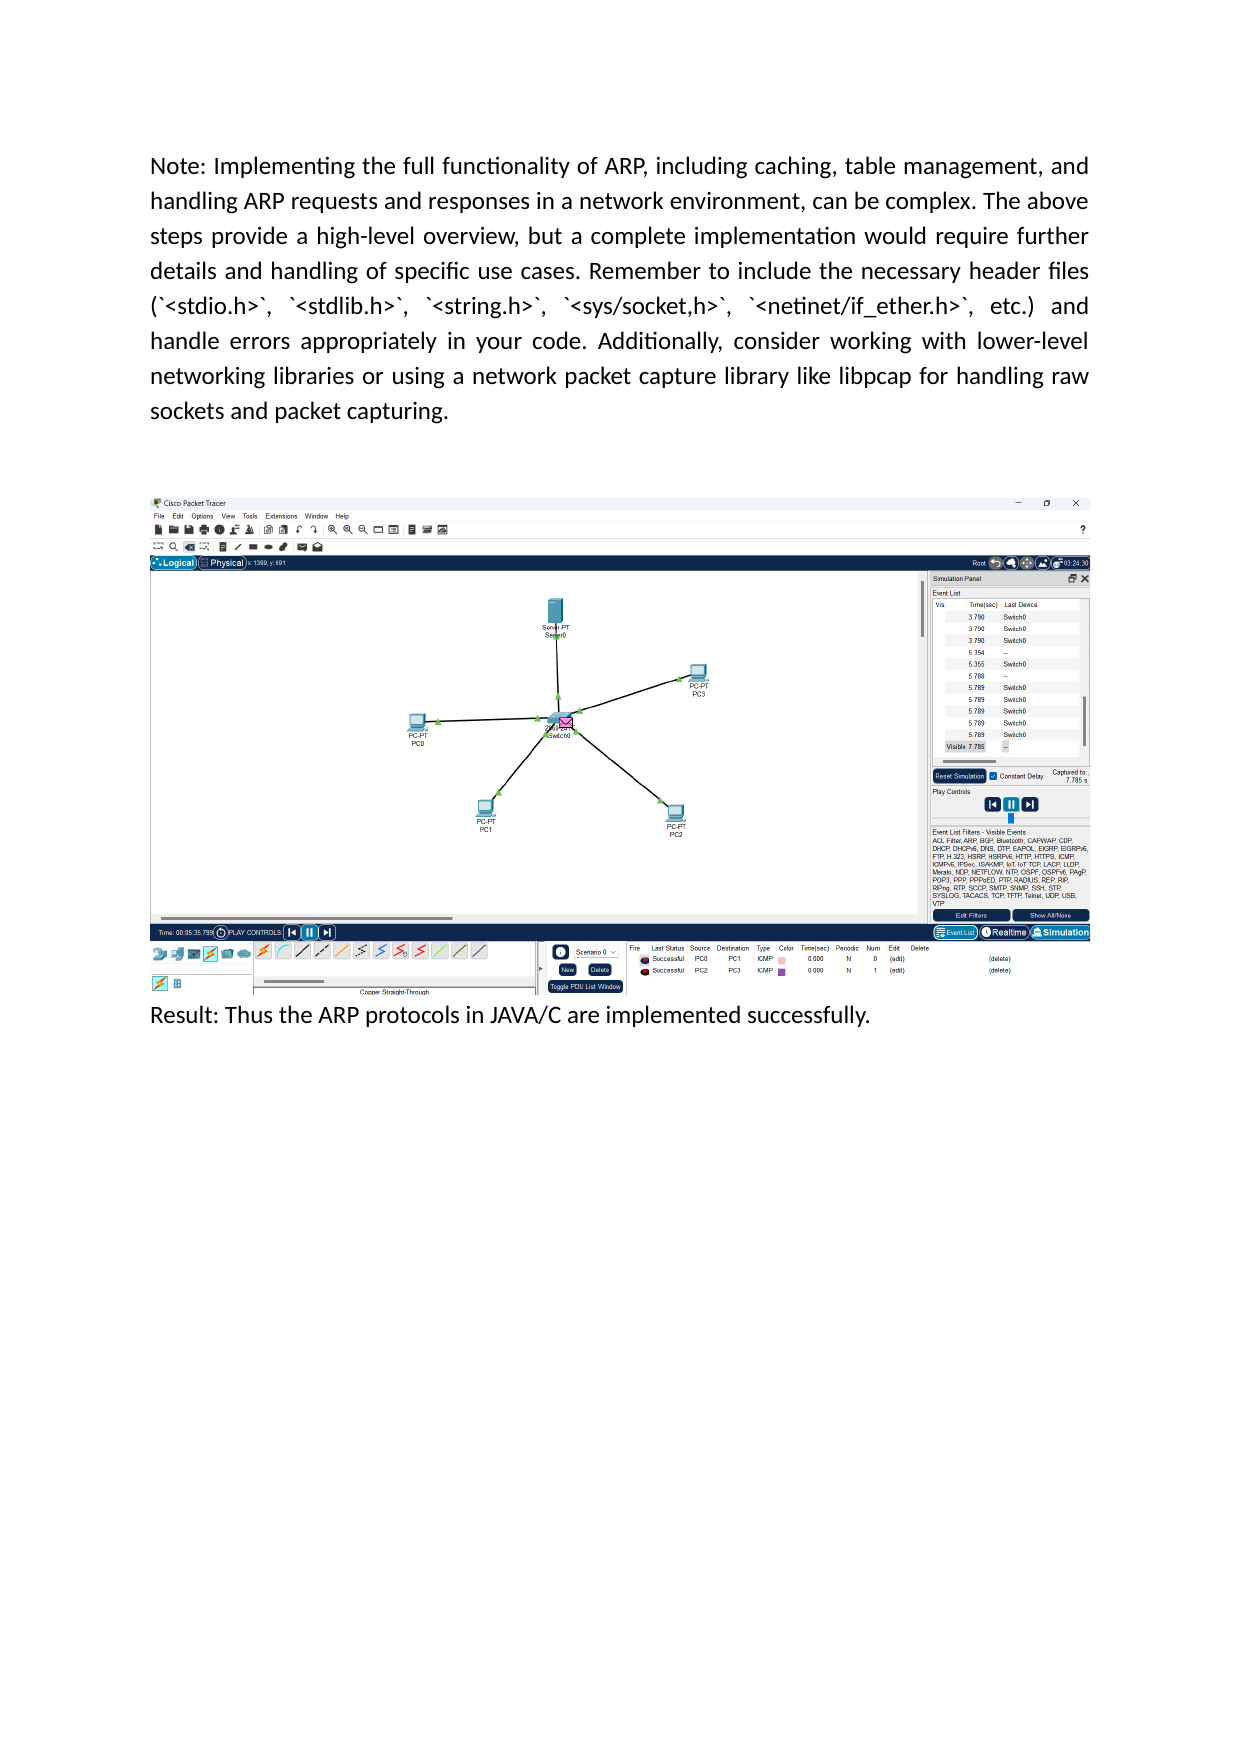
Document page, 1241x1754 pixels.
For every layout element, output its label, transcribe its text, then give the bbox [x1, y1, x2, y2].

picture [150, 498, 1091, 995]
text Result: Thus the ARP protocols in JAVA/C are implemented successfully. [150, 995, 1090, 1030]
picture [1064, 930, 1074, 935]
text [150, 150, 1090, 426]
